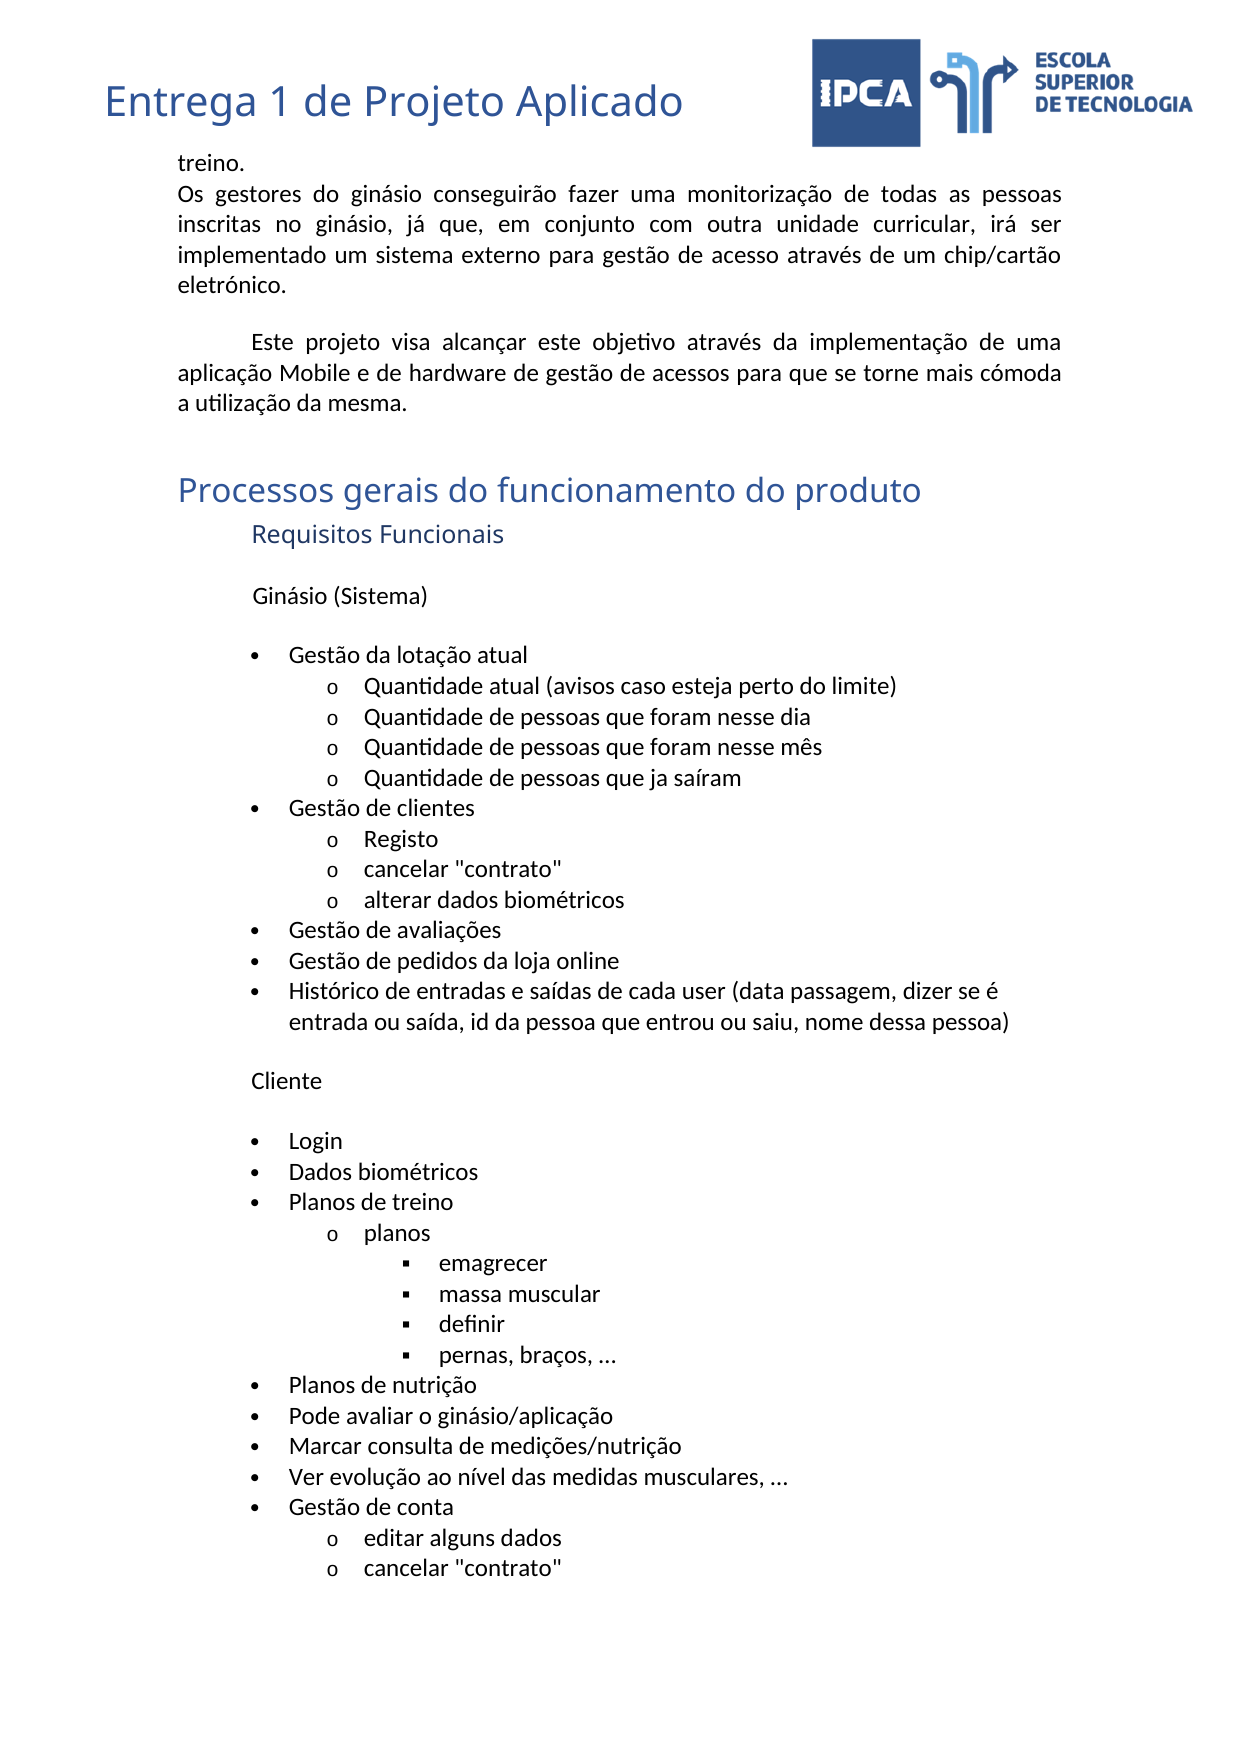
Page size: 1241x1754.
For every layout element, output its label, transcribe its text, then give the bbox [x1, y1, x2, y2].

list Planos de treino [251, 1186, 1063, 1217]
list Gestão de conta [251, 1491, 1063, 1522]
subtitle Requisitos Funcionais [251, 517, 1063, 551]
list cancelar "contrato" [326, 1552, 1063, 1583]
list Ver evolução ao nível das medidas musculares, … [251, 1461, 1063, 1491]
list Histórico de entradas e saídas de cada user (data passagem, dizer se é entrada ou saída, id da pessoa que entrou ou saiu, nome dessa pessoa) [251, 975, 1063, 1036]
list Planos de nutrição [251, 1369, 1063, 1400]
text Cliente [251, 1066, 1063, 1096]
list Quantidade de pessoas que foram nesse mês [326, 731, 1063, 762]
list Login [251, 1125, 1063, 1156]
text Este projeto visa alcançar este objetivo através da implementação de uma aplicação Mobile e de hardware de gestão de acessos para que se torne mais cómoda a utilização da mesma. [177, 327, 1063, 418]
list Gestão de pedidos da loja online [251, 945, 1063, 975]
list massa muscular [401, 1278, 1063, 1308]
list emagrecer [401, 1247, 1063, 1278]
list pernas, braços, … [401, 1339, 1063, 1369]
list Quantidade de pessoas que ja saíram [326, 762, 1063, 792]
list Marcar consulta de medições/nutrição [251, 1430, 1063, 1461]
list alterar dados biométricos [326, 884, 1063, 914]
list Pode avaliar o ginásio/aplicação [251, 1400, 1063, 1430]
list Registo [326, 823, 1063, 853]
list Gestão de avaliações [251, 914, 1063, 945]
list Quantidade de pessoas que foram nesse dia [326, 701, 1063, 731]
list cancelar "contrato" [326, 853, 1063, 884]
subtitle Processos gerais do funcionamento do produto [177, 467, 1063, 512]
list definir [401, 1308, 1063, 1339]
list editar alguns dados [326, 1522, 1063, 1552]
list Dados biométricos [251, 1156, 1063, 1186]
picture [791, 0, 1213, 251]
text Ginásio (Sistema) [252, 580, 1063, 610]
list Quantidade atual (avisos caso esteja perto do limite) [326, 670, 1063, 701]
list Gestão da lotação atual [251, 639, 1063, 670]
list Gestão de clientes [251, 792, 1063, 823]
list planos [326, 1217, 1063, 1247]
